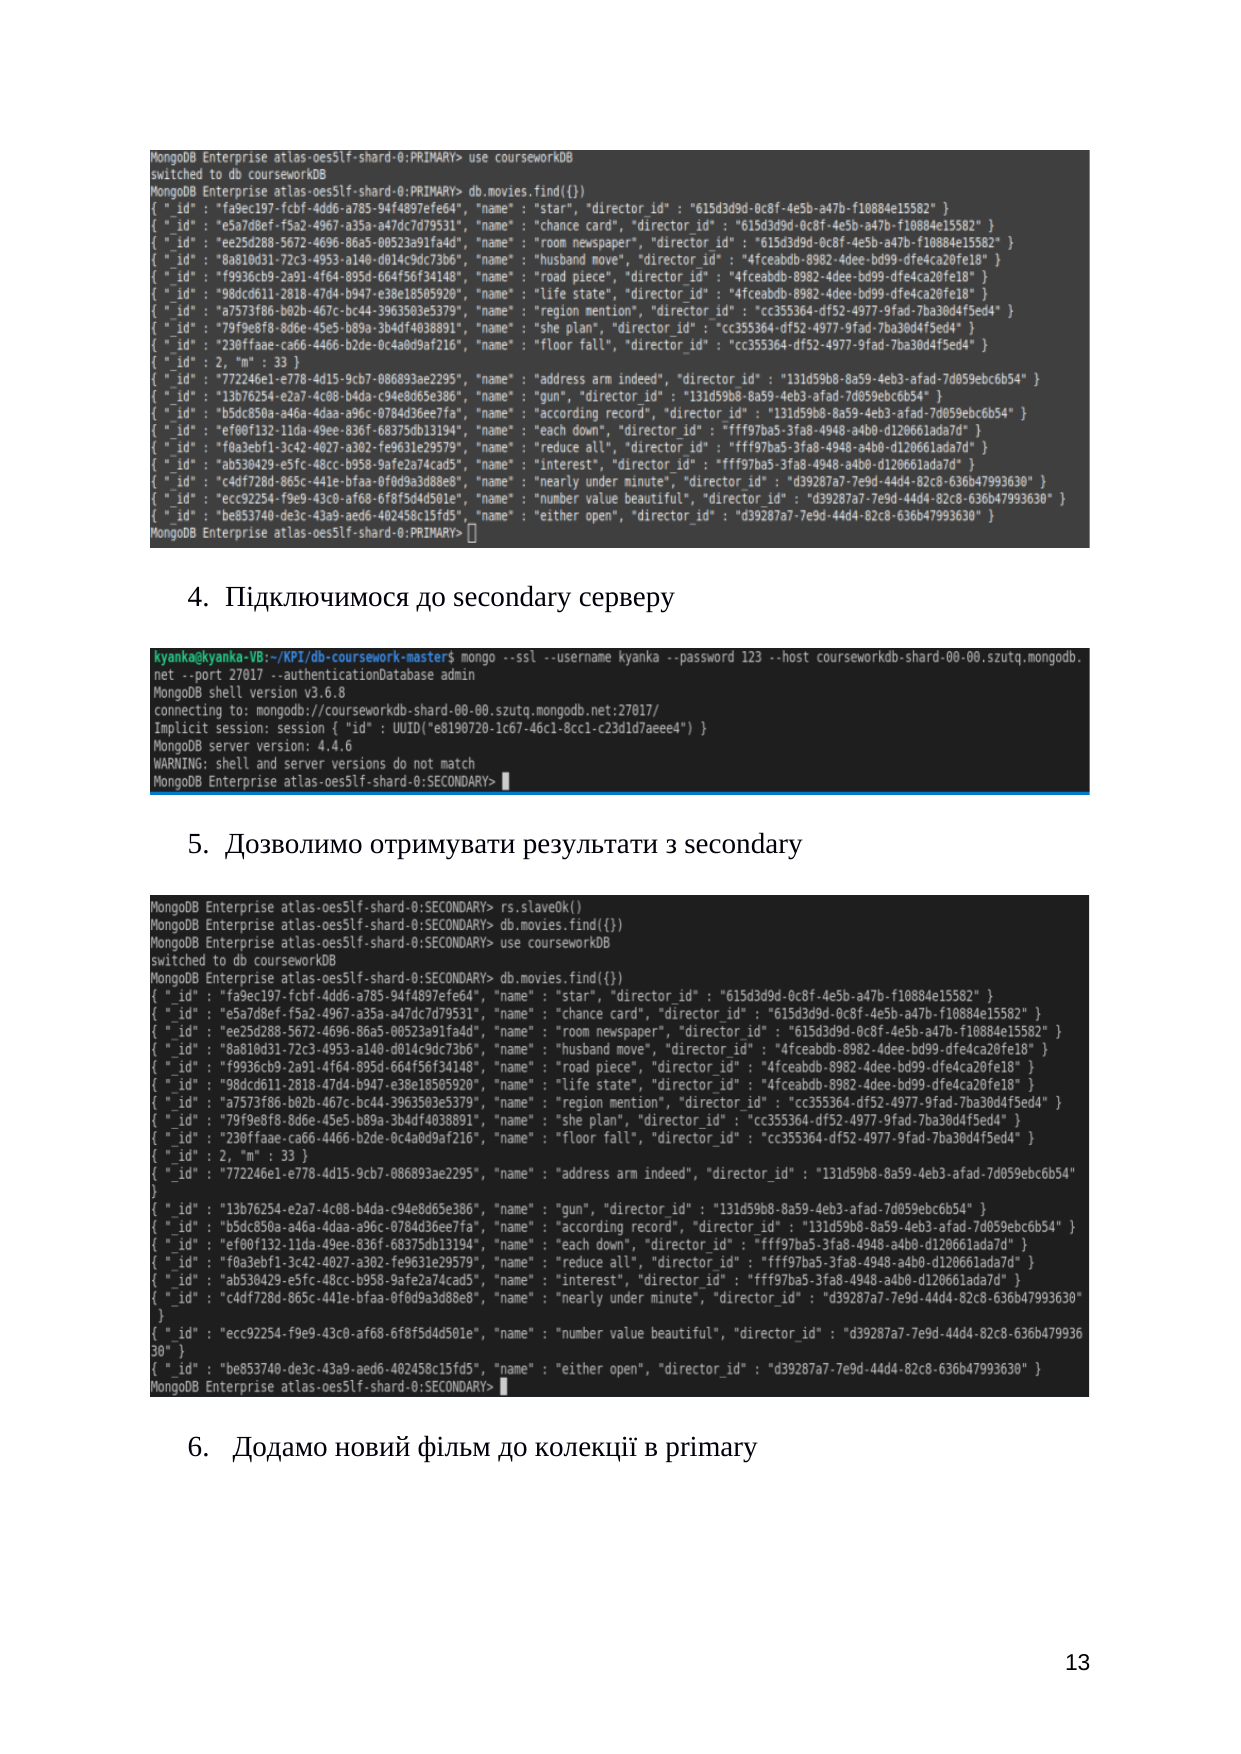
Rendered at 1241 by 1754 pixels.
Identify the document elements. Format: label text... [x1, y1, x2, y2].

picture [150, 648, 1090, 795]
list Підключимося до secondary серверу [187, 579, 1090, 613]
list Дозволимо отримувати результати з secondary [187, 826, 1090, 860]
picture [150, 150, 1090, 548]
picture [150, 895, 1090, 1397]
list Додамо новий фільм до колекції в primary [187, 1429, 1090, 1462]
